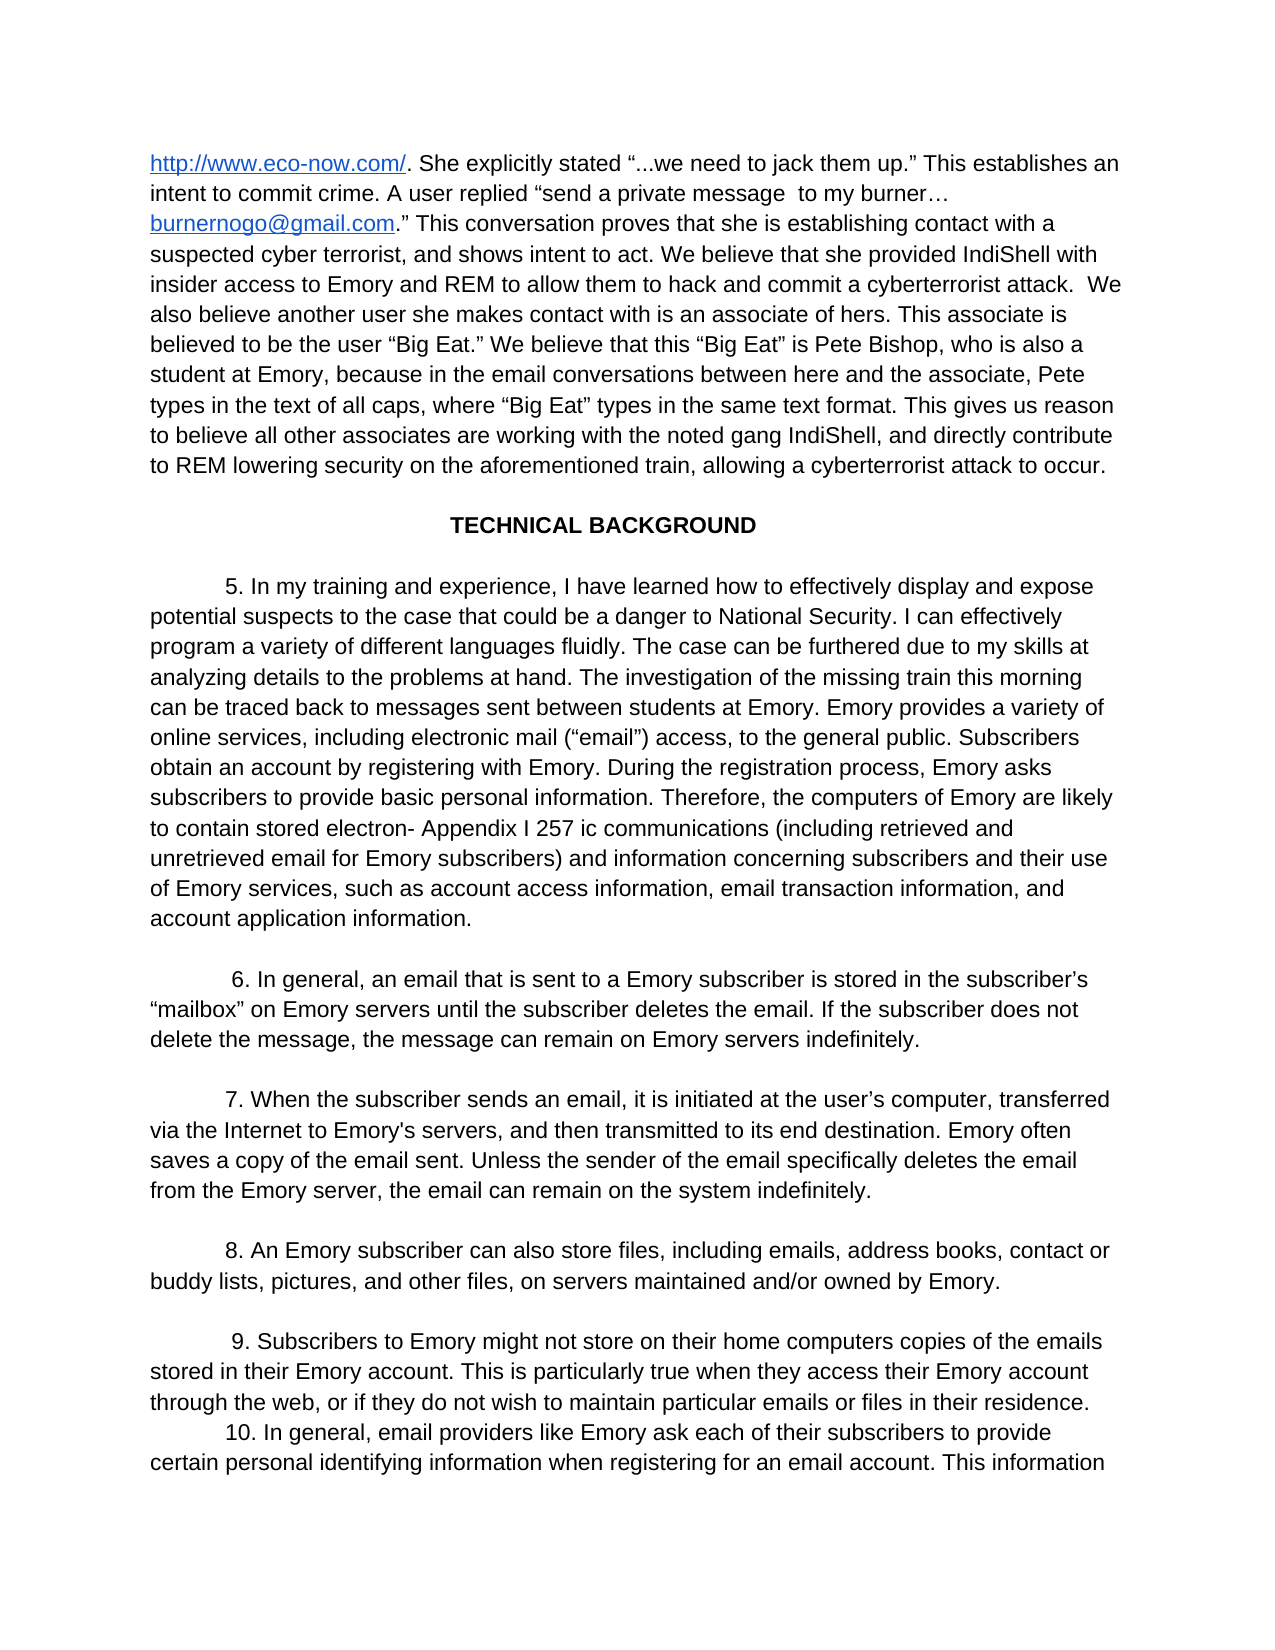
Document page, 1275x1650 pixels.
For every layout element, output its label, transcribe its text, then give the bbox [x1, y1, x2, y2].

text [150, 150, 1125, 478]
text 5. In my training and experience, I have learned how to effectively display and expose potential suspects to the case that could be a danger to National Security. I can effectively program a variety of different languages fluidly. The case can be furthered due to my skills at analyzing details to the problems at hand. The investigation of the missing train this morning can be traced back to messages sent between students at Emory. Emory provides a variety of online services, including electronic mail (“email”) access, to the general public. Subscribers obtain an account by registering with Emory. During the registration process, Emory asks subscribers to provide basic personal information. Therefore, the computers of Emory are likely to contain stored electron- Appendix I 257 ic communications (including retrieved and unretrieved email for Emory subscribers) and information concerning subscribers and their use of Emory services, such as account access information, email transaction information, and account application information. [150, 573, 1125, 932]
text 6. In general, an email that is sent to a Emory subscriber is stored in the subscriber’s “mailbox” on Emory servers until the subscriber deletes the email. If the subscriber does not delete the message, the message can remain on Emory servers indefinitely. [150, 966, 1125, 1083]
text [150, 1419, 1125, 1475]
text TECHNICAL BACKGROUND [150, 512, 1125, 539]
text 8. An Emory subscriber can also store files, including emails, address books, contact or buddy lists, pictures, and other files, on servers maintained and/or owned by Emory. [150, 1237, 1125, 1294]
text 7. When the subscriber sends an email, it is initiated at the user’s computer, transferred via the Internet to Emory's servers, and then transmitted to its end destination. Emory often saves a copy of the email sent. Unless the sender of the email specifically deletes the email from the Emory server, the email can remain on the system indefinitely. [150, 1086, 1125, 1234]
text 9. Subscribers to Emory might not store on their home computers copies of the emails stored in their Emory account. This is particularly true when they access their Emory account through the web, or if they do not wish to maintain particular emails or files in their residence. [150, 1328, 1125, 1415]
